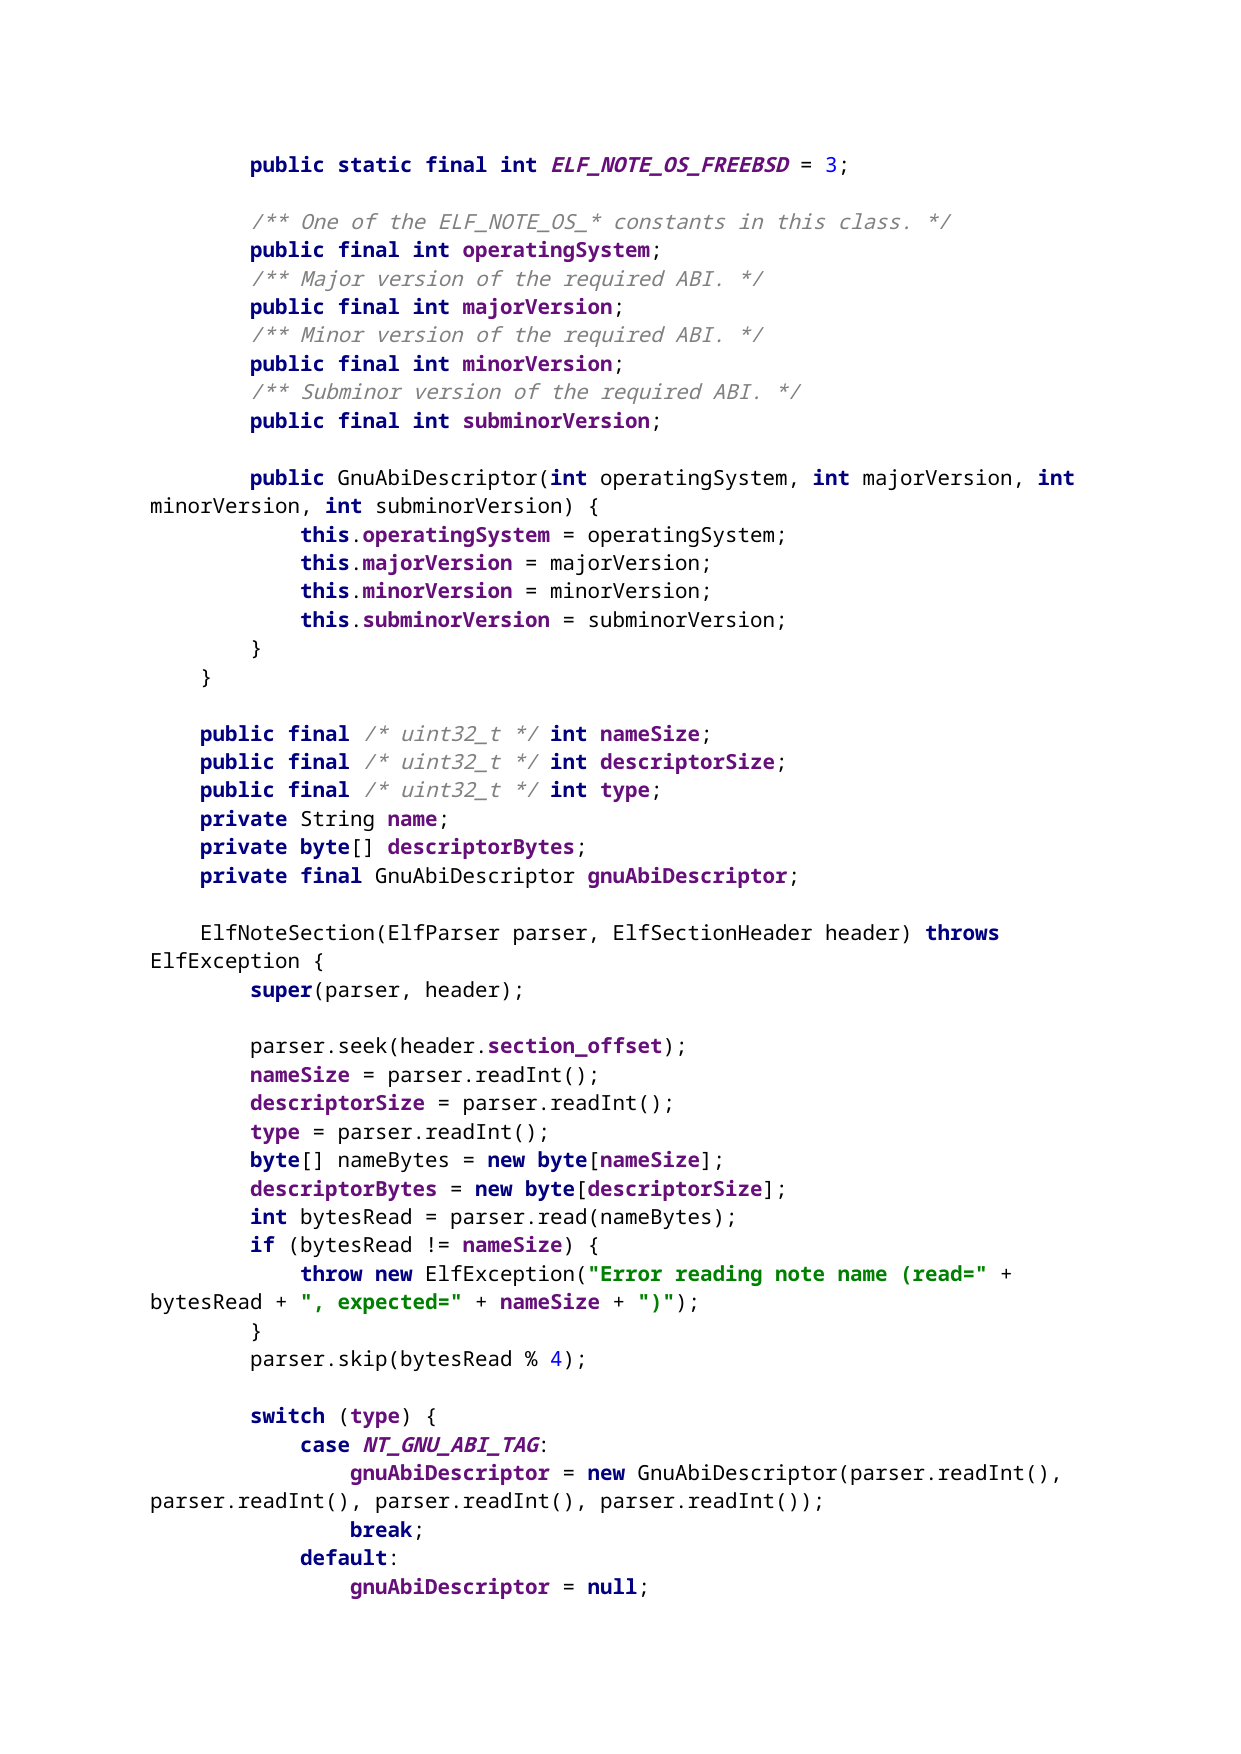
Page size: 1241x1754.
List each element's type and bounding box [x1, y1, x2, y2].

text [150, 150, 1090, 1600]
